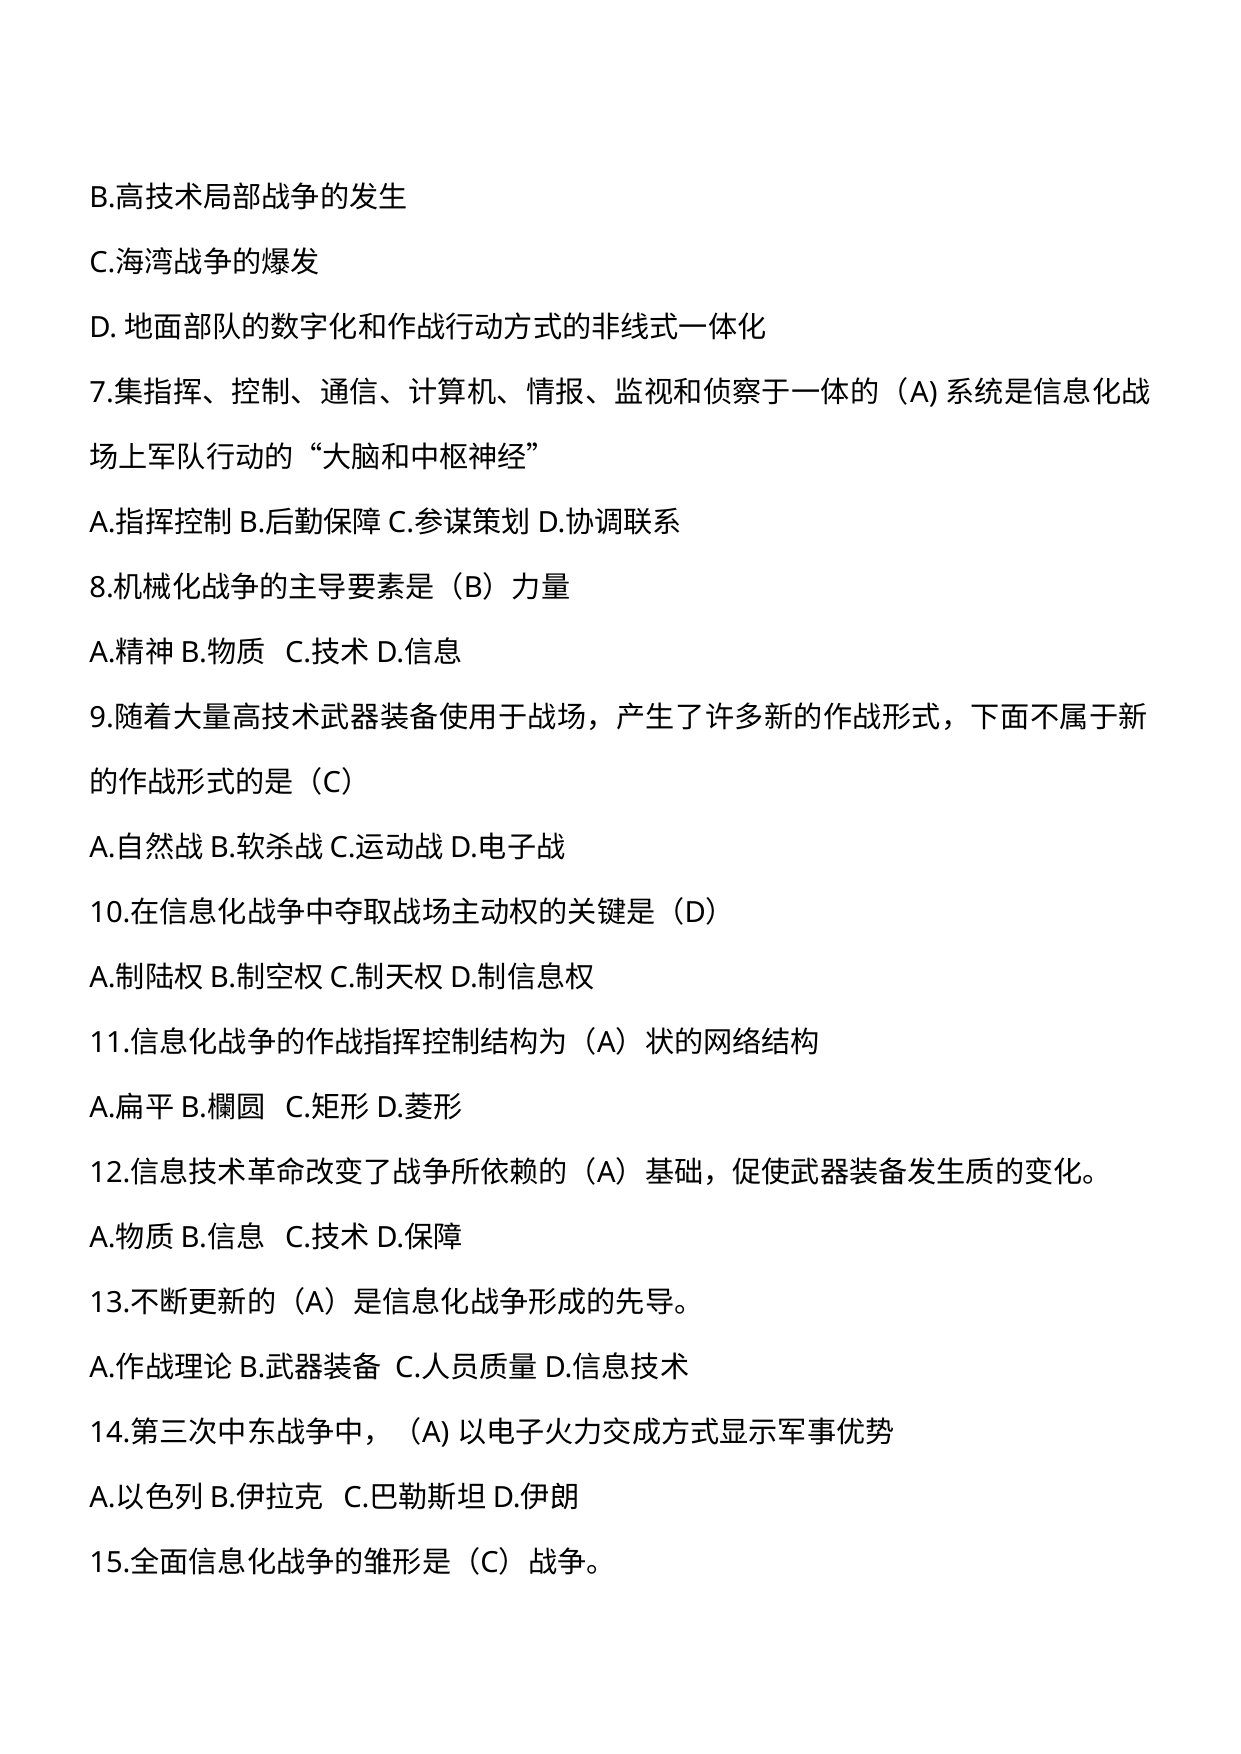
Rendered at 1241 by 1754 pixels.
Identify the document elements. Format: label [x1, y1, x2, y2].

text [89, 162, 1151, 1592]
